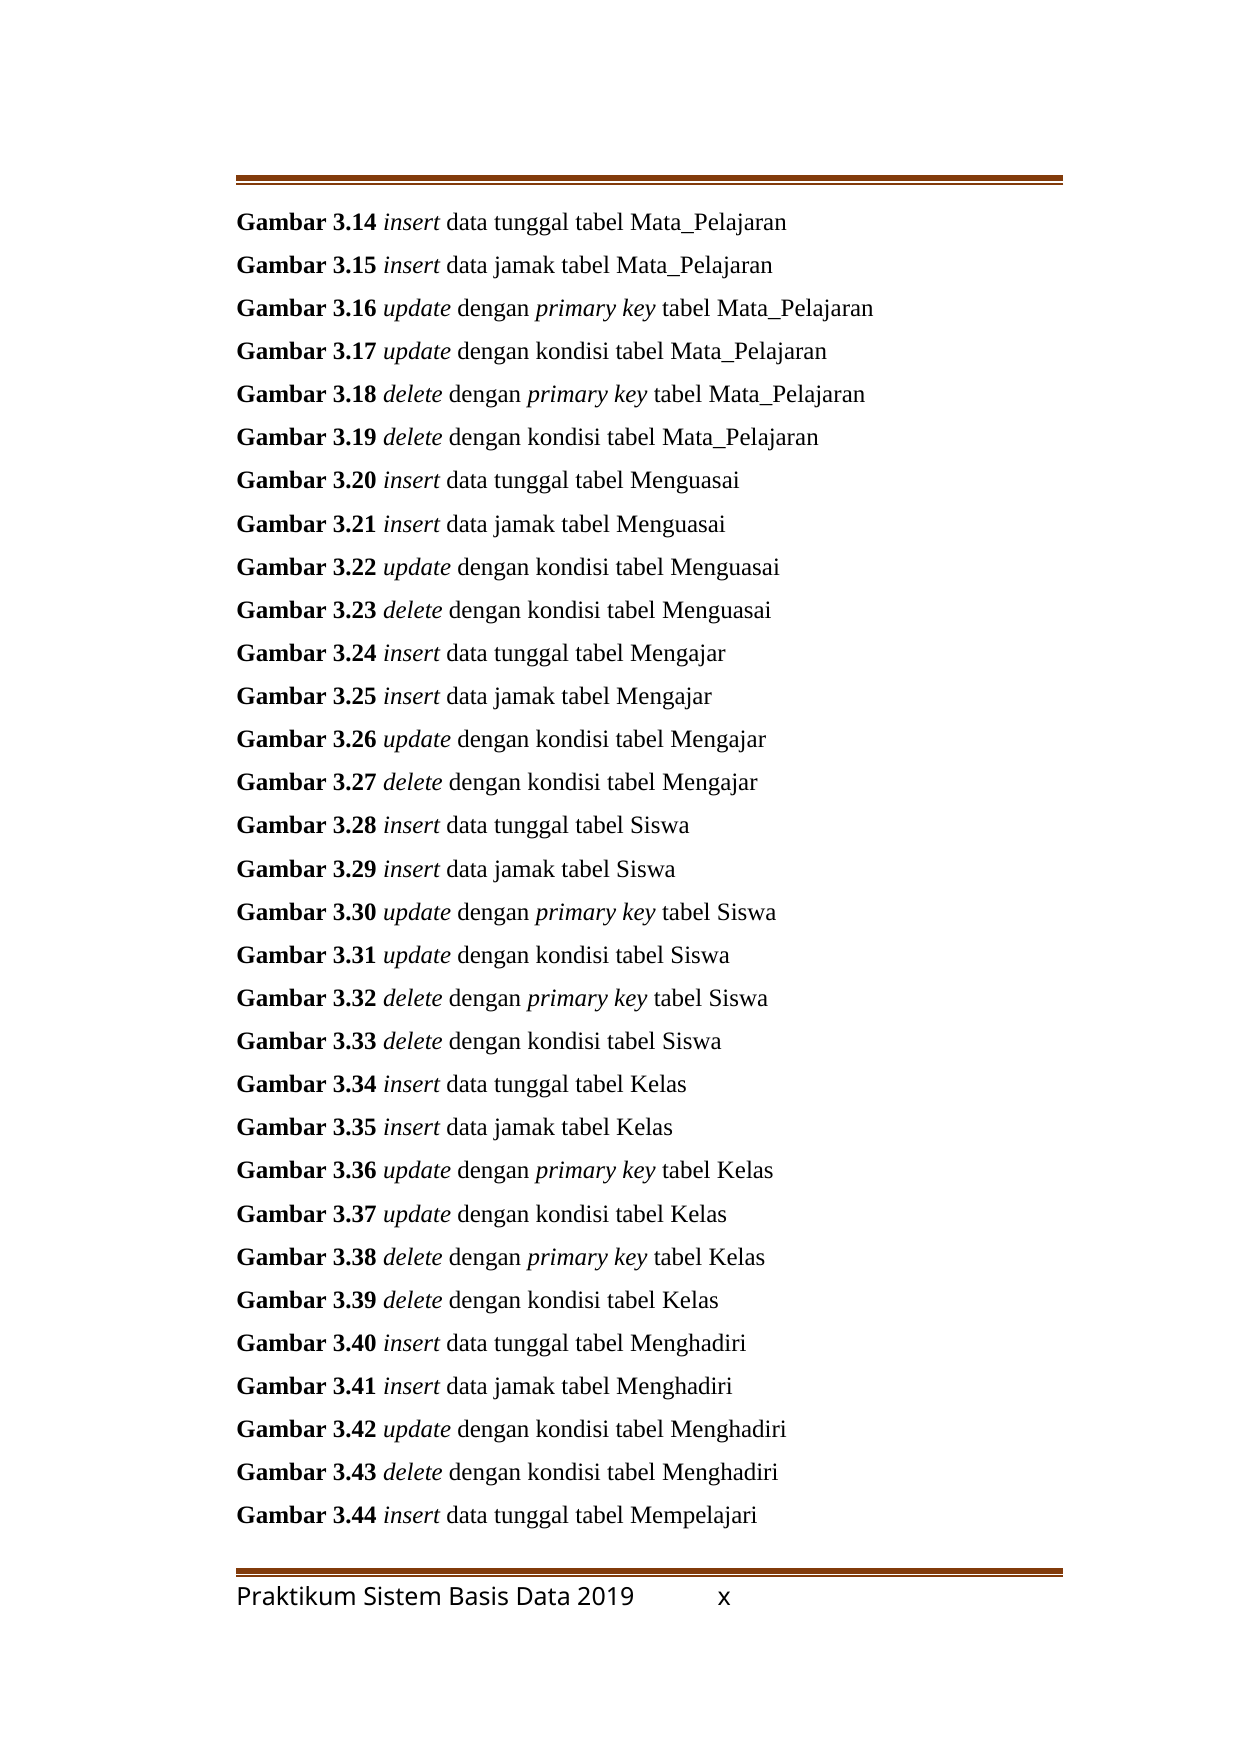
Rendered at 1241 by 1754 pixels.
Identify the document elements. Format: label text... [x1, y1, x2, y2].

text Gambar 3.16 update dengan primary key tabel Mata_Pelajaran III-69 [236, 293, 1063, 322]
text Gambar 3.28 insert data tunggal tabel Siswa III-75 [236, 811, 1063, 839]
text Gambar 3.36 update dengan primary key tabel Kelas III-79 [236, 1156, 1063, 1184]
text Gambar 3.44 insert data tunggal tabel Mempelajari III-84 [236, 1501, 1063, 1529]
text Gambar 3.23 delete dengan kondisi tabel Menguasai III-72 [236, 595, 1063, 624]
text Gambar 3.42 update dengan kondisi tabel Menghadiri III-83 [236, 1414, 1063, 1443]
text Gambar 3.21 insert data jamak tabel Menguasai III-71 [236, 509, 1063, 537]
text Gambar 3.17 update dengan kondisi tabel Mata_Pelajaran III-69 [236, 336, 1063, 365]
text Gambar 3.38 delete dengan primary key tabel Kelas III-80 [236, 1242, 1063, 1271]
text Gambar 3.27 delete dengan kondisi tabel Mengajar III-75 [236, 767, 1063, 796]
text Gambar 3.25 insert data jamak tabel Mengajar III-73 [236, 681, 1063, 710]
text Gambar 3.18 delete dengan primary key tabel Mata_Pelajaran III-70 [236, 379, 1063, 408]
text Gambar 3.20 insert data tunggal tabel Menguasai III-71 [236, 466, 1063, 494]
text Gambar 3.24 insert data tunggal tabel Mengajar III-73 [236, 638, 1063, 667]
text Gambar 3.31 update dengan kondisi tabel Siswa III-77 [236, 940, 1063, 969]
text Gambar 3.43 delete dengan kondisi tabel Menghadiri III-83 [236, 1457, 1063, 1486]
text Gambar 3.37 update dengan kondisi tabel Kelas III-80 [236, 1199, 1063, 1227]
text Gambar 3.33 delete dengan kondisi tabel Siswa III-78 [236, 1026, 1063, 1055]
text Gambar 3.30 update dengan primary key tabel Siswa III-76 [236, 897, 1063, 926]
text Gambar 3.15 insert data jamak tabel Mata_Pelajaran III-68 [236, 250, 1063, 279]
text Gambar 3.32 delete dengan primary key tabel Siswa III-77 [236, 983, 1063, 1012]
text Gambar 3.14 insert data tunggal tabel Mata_Pelajaran III-67 [236, 207, 1063, 236]
text Gambar 3.39 delete dengan kondisi tabel Kelas III-81 [236, 1285, 1063, 1314]
text Gambar 3.26 update dengan kondisi tabel Mengajar III-74 [236, 724, 1063, 753]
text Gambar 3.34 insert data tunggal tabel Kelas III-78 [236, 1069, 1063, 1098]
text Gambar 3.41 insert data jamak tabel Menghadiri III-82 [236, 1371, 1063, 1400]
text Gambar 3.35 insert data jamak tabel Kelas III-79 [236, 1112, 1063, 1141]
text Gambar 3.40 insert data tunggal tabel Menghadiri III-81 [236, 1328, 1063, 1357]
text Gambar 3.29 insert data jamak tabel Siswa III-76 [236, 854, 1063, 882]
text Gambar 3.22 update dengan kondisi tabel Menguasai III-72 [236, 552, 1063, 581]
text Gambar 3.19 delete dengan kondisi tabel Mata_Pelajaran III-70 [236, 422, 1063, 451]
